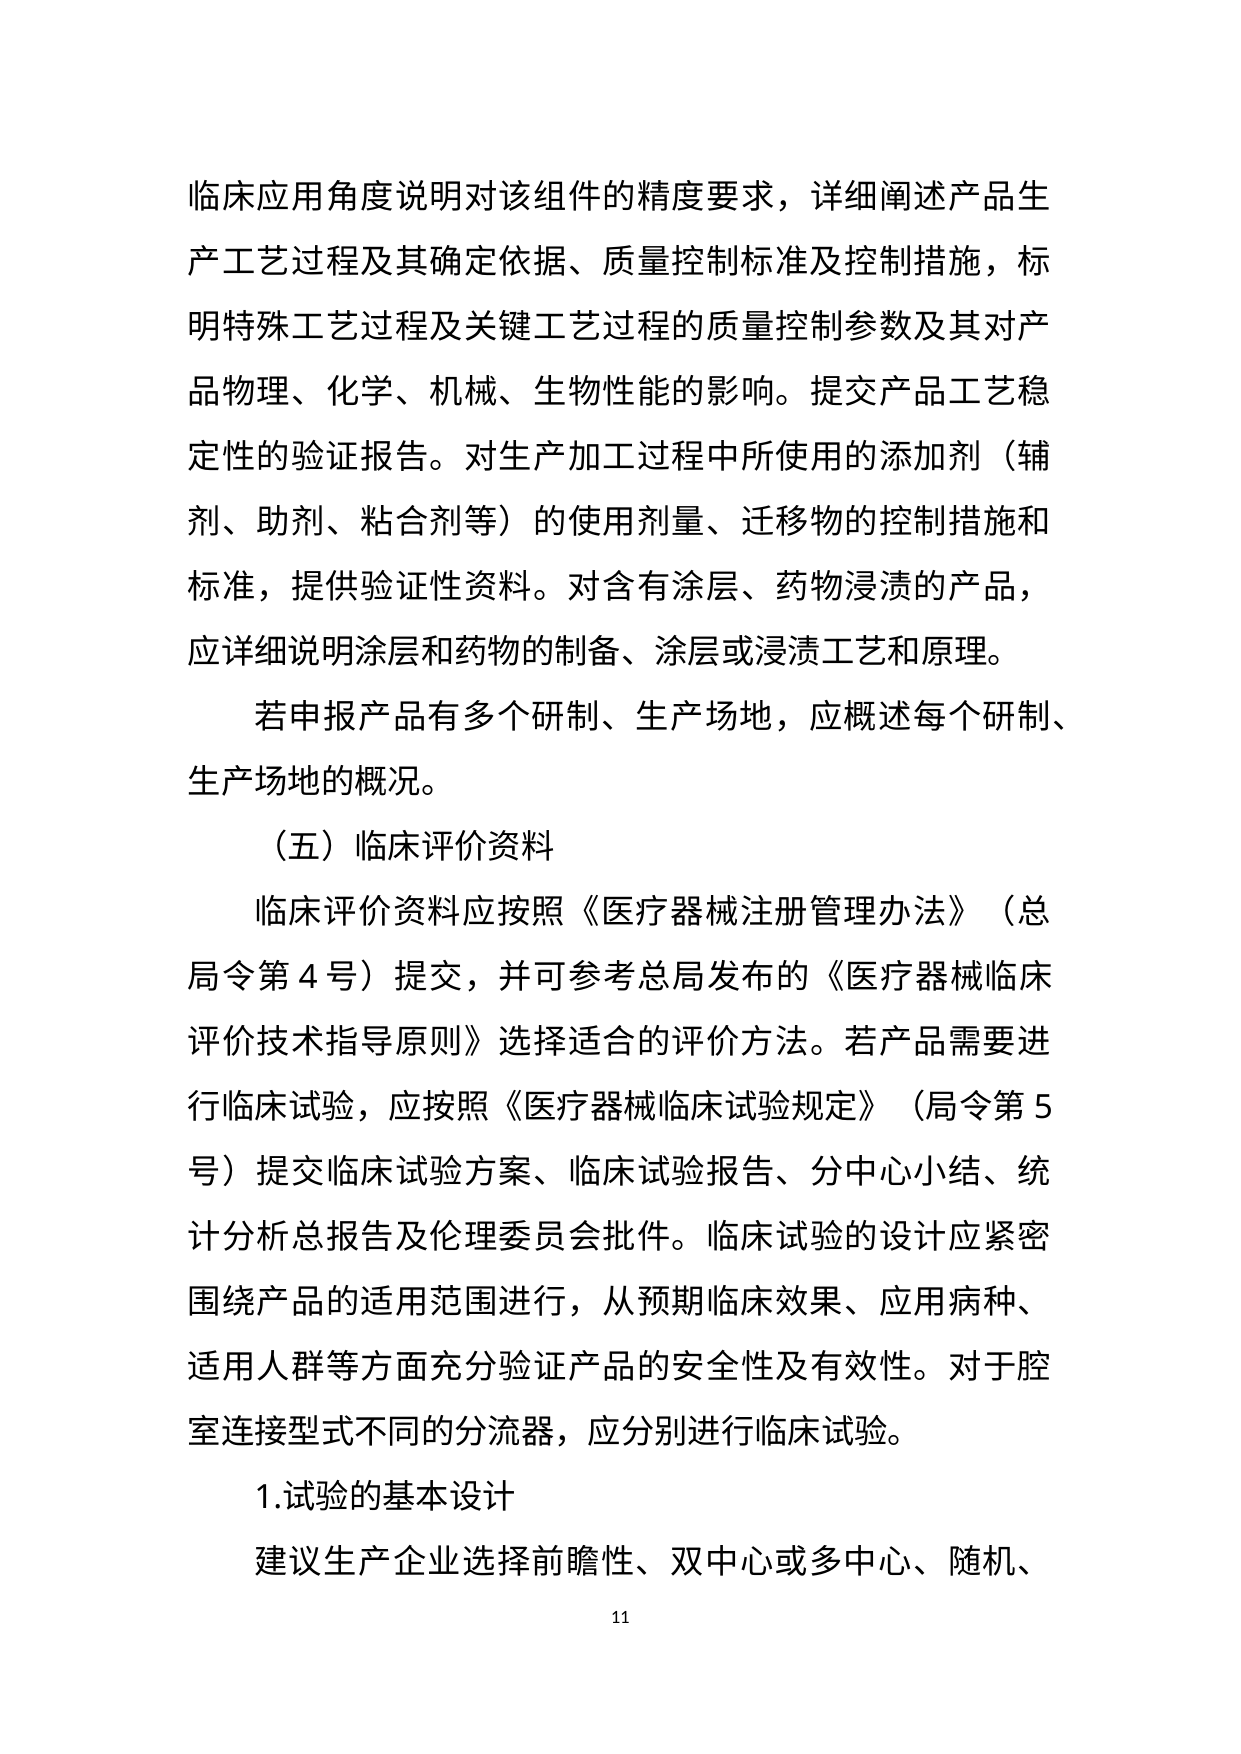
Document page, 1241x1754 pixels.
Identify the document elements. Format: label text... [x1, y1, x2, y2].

subtitle （五）临床评价资料 [187, 812, 1053, 877]
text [187, 1527, 1053, 1592]
text 临床评价资料应按照《医疗器械注册管理办法》（总局令第4号）提交，并可参考总局发布的《医疗器械临床评价技术指导原则》选择适合的评价方法。若产品需要进行临床试验，应按照《医疗器械临床试验规定》（局令第5号）提交临床试验方案、临床试验报告、分中心小结、统计分析总报告及伦理委员会批件。临床试验的设计应紧密围绕产品的适用范围进行，从预期临床效果、应用病种、适用人群等方面充分验证产品的安全性及有效性。对于腔室连接型式不同的分流器，应分别进行临床试验。 [187, 877, 1053, 1462]
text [187, 162, 1053, 682]
text 1.试验的基本设计 [187, 1462, 1053, 1527]
text 若申报产品有多个研制、生产场地，应概述每个研制、生产场地的概况。 [187, 682, 1053, 812]
